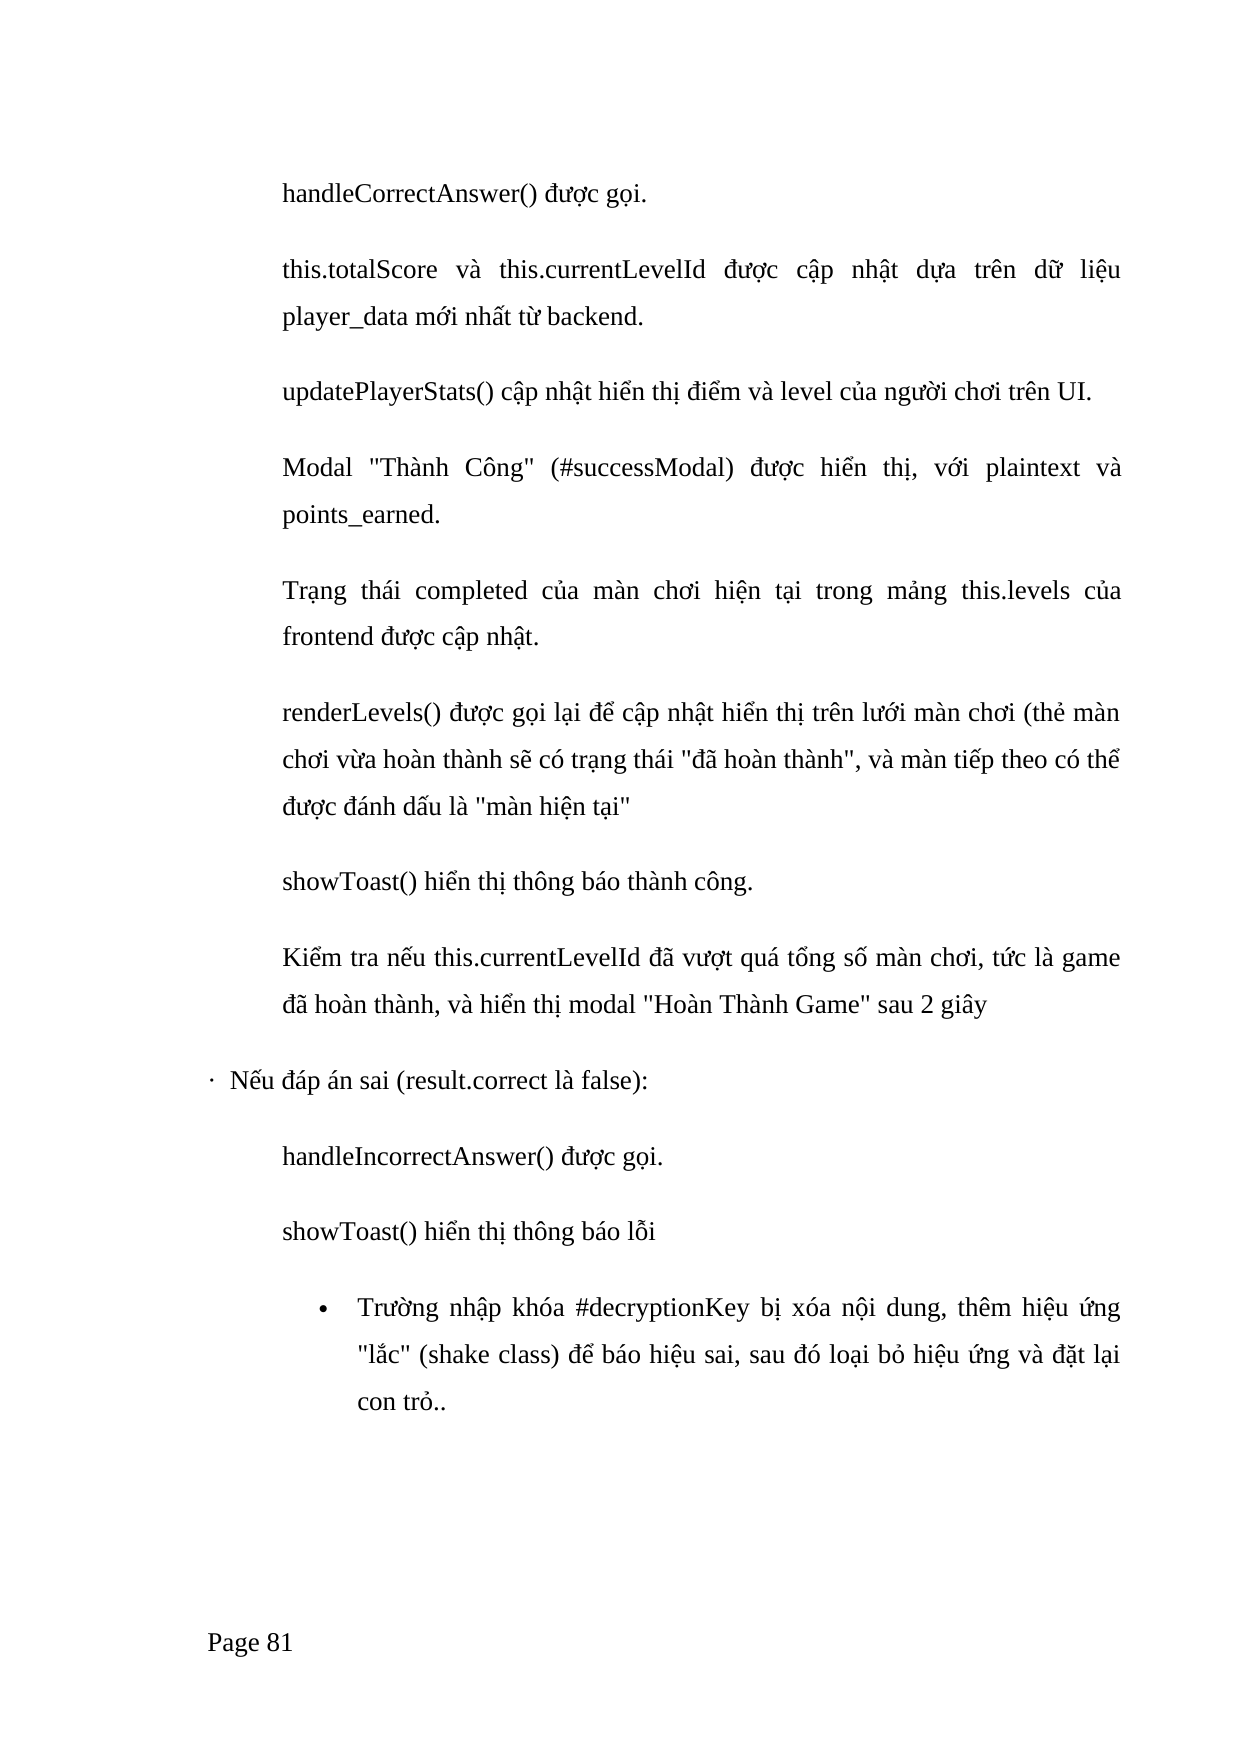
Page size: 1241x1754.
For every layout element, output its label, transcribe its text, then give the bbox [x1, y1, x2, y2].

text · Nếu đáp án sai (result.correct là false): [207, 1064, 1122, 1095]
text showToast() hiển thị thông báo lỗi [282, 1216, 1122, 1247]
text renderLevels() được gọi lại để cập nhật hiển thị trên lưới màn chơi (thẻ màn chơi vừa hoàn thành sẽ có trạng thái "đã hoàn thành", và màn tiếp theo có thể được đánh dấu là "màn hiện tại" [282, 696, 1122, 821]
text handleIncorrectAnswer() được gọi. [282, 1140, 1122, 1171]
text updatePlayerStats() cập nhật hiển thị điểm và level của người chơi trên UI. [282, 376, 1122, 407]
text showToast() hiển thị thông báo thành công. [282, 866, 1122, 897]
text this.totalScore và this.currentLevelId được cập nhật dựa trên dữ liệu player_data mới nhất từ backend. [282, 253, 1122, 331]
text Trạng thái completed của màn chơi hiện tại trong mảng this.levels của frontend được cập nhật. [282, 574, 1122, 652]
text Kiểm tra nếu this.currentLevelId đã vượt quá tổng số màn chơi, tức là game đã hoàn thành, và hiển thị modal "Hoàn Thành Game" sau 2 giây [282, 941, 1122, 1019]
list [319, 1291, 1122, 1462]
text Modal "Thành Công" (#successModal) được hiển thị, với plaintext và points_earned. [282, 451, 1122, 529]
text handleCorrectAnswer() được gọi. [282, 177, 1122, 208]
